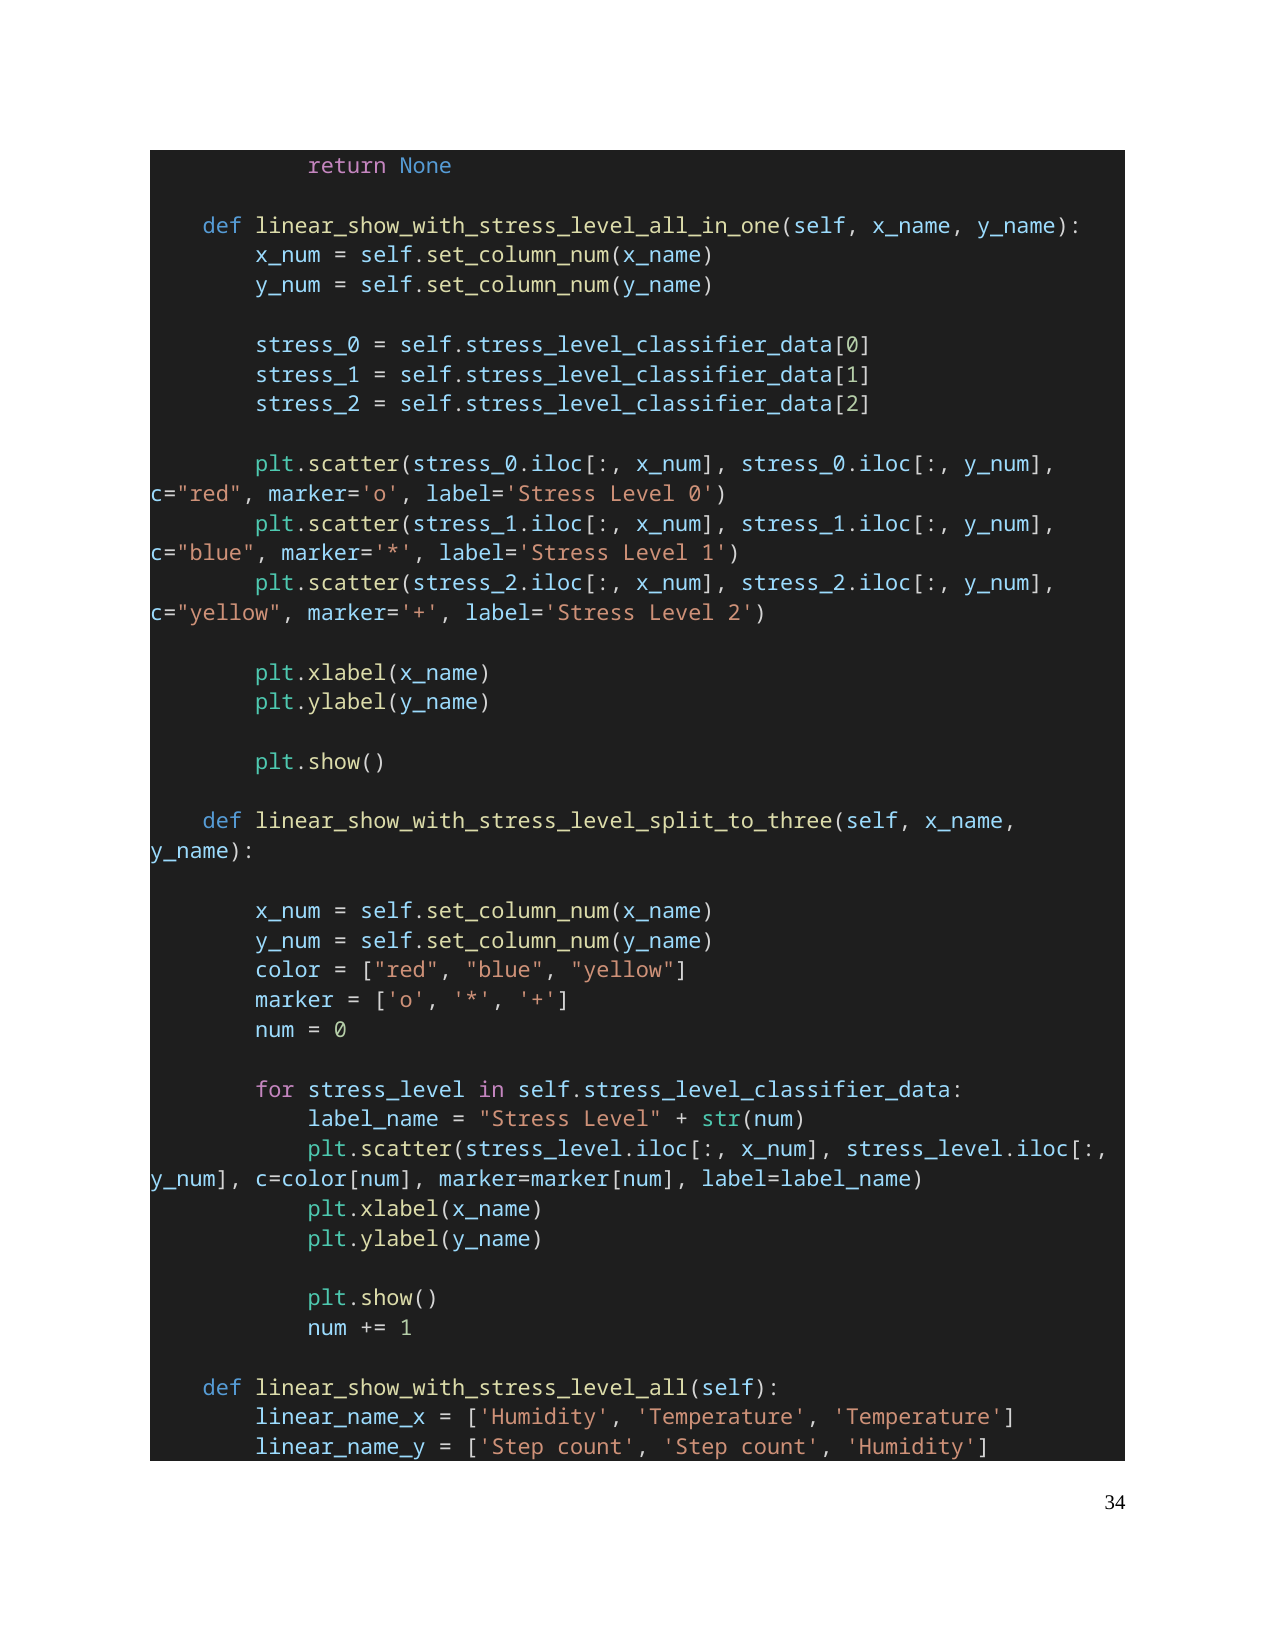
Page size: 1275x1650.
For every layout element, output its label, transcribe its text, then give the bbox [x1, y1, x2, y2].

text num += 1 [150, 1312, 1125, 1342]
text plt.show() [150, 1282, 1125, 1312]
text plt.scatter(stress_2.iloc[:, x_num], stress_2.iloc[:, y_num], c="yellow", marker='+', label='Stress Level 2') [150, 567, 1125, 627]
text x_num = self.set_column_num(x_name) [150, 239, 1125, 269]
text plt.ylabel(y_name) [150, 686, 1125, 716]
text y_num = self.set_column_num(y_name) [150, 924, 1125, 954]
text stress_0 = self.stress_level_classifier_data[0] [150, 329, 1125, 358]
text plt.xlabel(x_name) [150, 656, 1125, 686]
text plt.scatter(stress_level.iloc[:, x_num], stress_level.iloc[:, y_num], c=color[num], marker=marker[num], label=label_name) [150, 1133, 1125, 1193]
text plt.ylabel(y_name) [150, 1222, 1125, 1252]
text return None [150, 150, 1125, 180]
text y_num = self.set_column_num(y_name) [150, 269, 1125, 299]
text x_num = self.set_column_num(x_name) [150, 895, 1125, 924]
text color = ["red", "blue", "yellow"] [150, 954, 1125, 984]
text def linear_show_with_stress_level_all_in_one(self, x_name, y_name): [150, 209, 1125, 239]
text linear_name_y = ['Step count', 'Step count', 'Humidity'] [150, 1431, 1125, 1461]
text plt.scatter(stress_1.iloc[:, x_num], stress_1.iloc[:, y_num], c="blue", marker='*', label='Stress Level 1') [150, 507, 1125, 567]
text stress_1 = self.stress_level_classifier_data[1] [150, 358, 1125, 388]
text plt.scatter(stress_0.iloc[:, x_num], stress_0.iloc[:, y_num], c="red", marker='o', label='Stress Level 0') [150, 448, 1125, 507]
text def linear_show_with_stress_level_all(self): [150, 1371, 1125, 1401]
text label_name = "Stress Level" + str(num) [150, 1103, 1125, 1133]
text stress_2 = self.stress_level_classifier_data[2] [150, 388, 1125, 418]
text for stress_level in self.stress_level_classifier_data: [150, 1073, 1125, 1103]
text num = 0 [150, 1014, 1125, 1044]
text plt.xlabel(x_name) [150, 1193, 1125, 1222]
text def linear_show_with_stress_level_split_to_three(self, x_name, y_name): [150, 805, 1125, 865]
text plt.show() [150, 746, 1125, 776]
text linear_name_x = ['Humidity', 'Temperature', 'Temperature'] [150, 1401, 1125, 1431]
text marker = ['o', '*', '+'] [150, 984, 1125, 1014]
